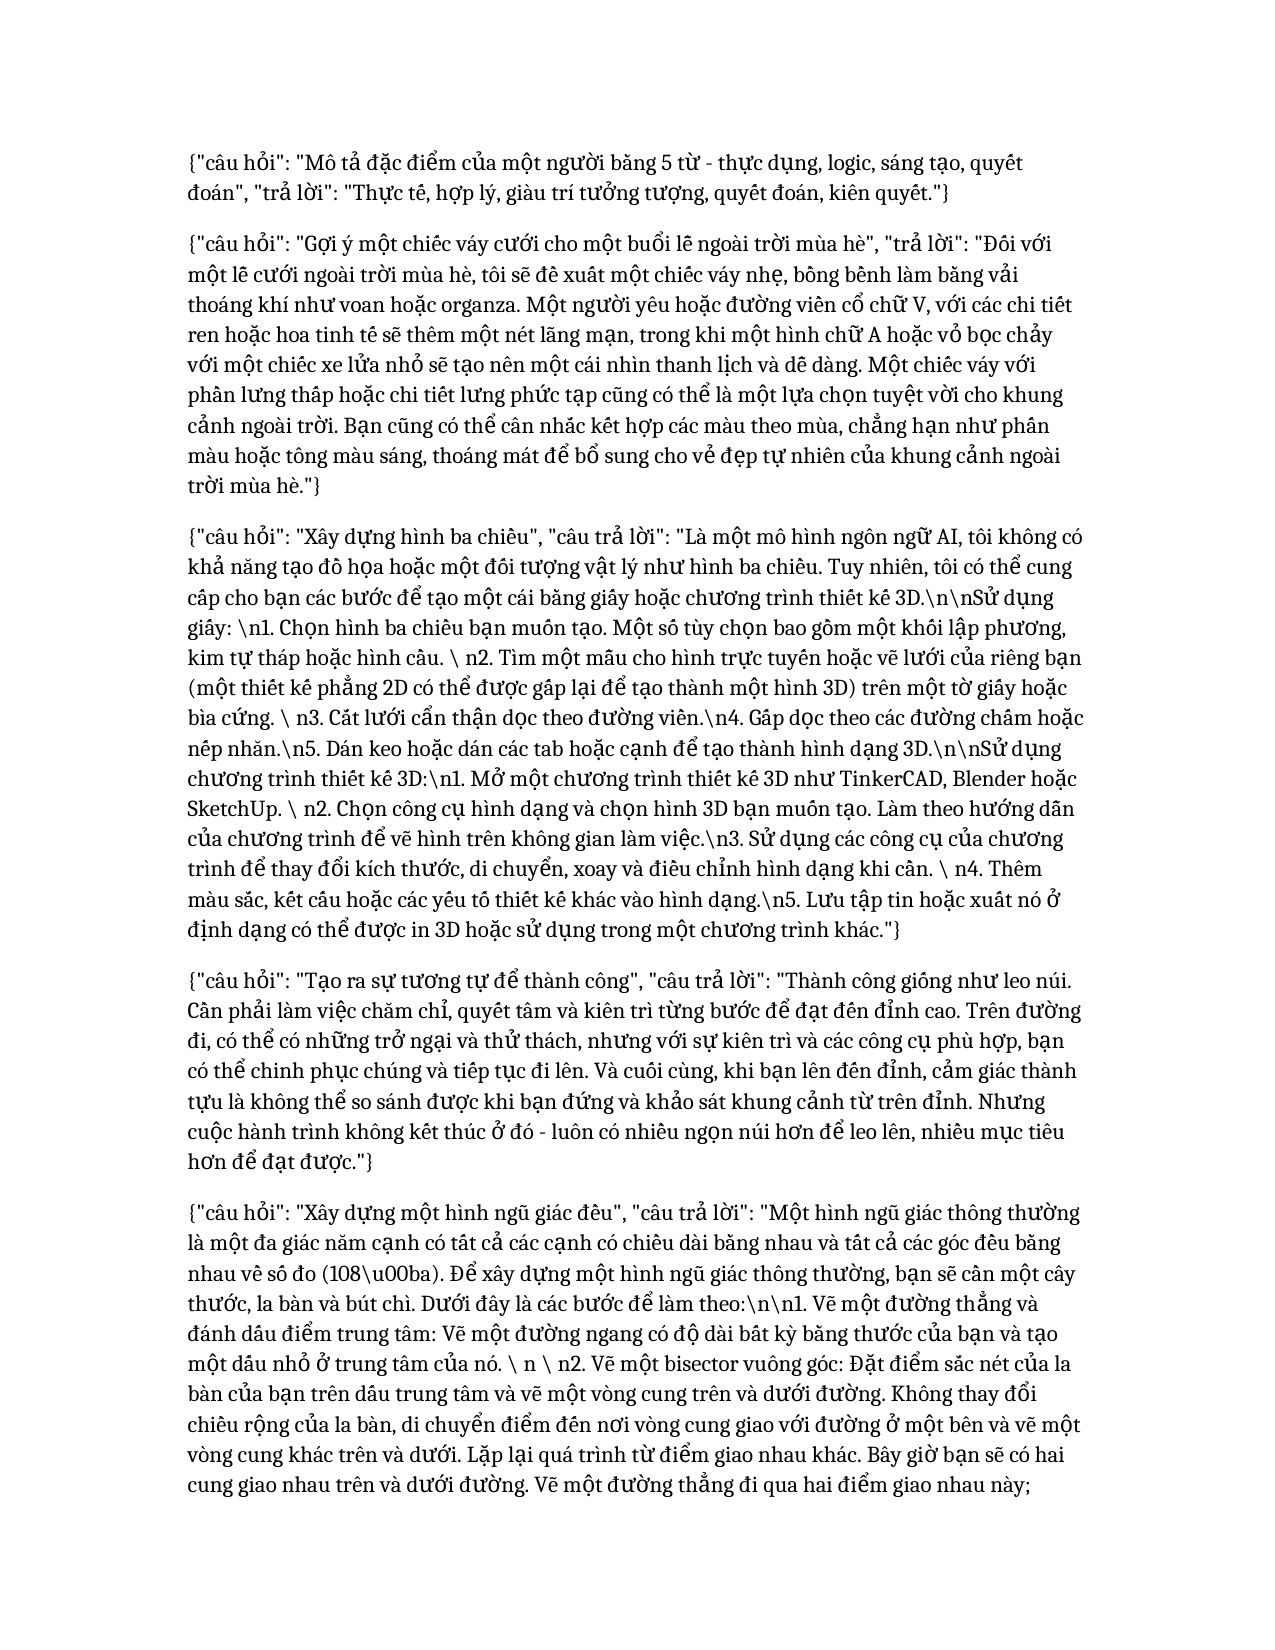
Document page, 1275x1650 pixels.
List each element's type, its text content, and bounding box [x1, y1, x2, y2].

text {"câu hỏi": "Mô tả đặc điểm của một người bằng 5 từ - thực dụng, logic, sáng tạo, quyết đoán", "trả lời": "Thực tế, hợp lý, giàu trí tưởng tượng, quyết đoán, kiên quyết."} [187, 150, 1087, 207]
text {"câu hỏi": "Gợi ý một chiếc váy cưới cho một buổi lễ ngoài trời mùa hè", "trả lời": "Đối với một lễ cưới ngoài trời mùa hè, tôi sẽ đề xuất một chiếc váy nhẹ, bồng bềnh làm bằng vải thoáng khí như voan hoặc organza. Một người yêu hoặc đường viền cổ chữ V, với các chi tiết ren hoặc hoa tinh tế sẽ thêm một nét lãng mạn, trong khi một hình chữ A hoặc vỏ bọc chảy với một chiếc xe lửa nhỏ sẽ tạo nên một cái nhìn thanh lịch và dễ dàng. Một chiếc váy với phần lưng thấp hoặc chi tiết lưng phức tạp cũng có thể là một lựa chọn tuyệt vời cho khung cảnh ngoài trời. Bạn cũng có thể cân nhắc kết hợp các màu theo mùa, chẳng hạn như phấn màu hoặc tông màu sáng, thoáng mát để bổ sung cho vẻ đẹp tự nhiên của khung cảnh ngoài trời mùa hè."} [187, 231, 1087, 499]
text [187, 1200, 1087, 1498]
text {"câu hỏi": "Tạo ra sự tương tự để thành công", "câu trả lời": "Thành công giống như leo núi. Cần phải làm việc chăm chỉ, quyết tâm và kiên trì từng bước để đạt đến đỉnh cao. Trên đường đi, có thể có những trở ngại và thử thách, nhưng với sự kiên trì và các công cụ phù hợp, bạn có thể chinh phục chúng và tiếp tục đi lên. Và cuối cùng, khi bạn lên đến đỉnh, cảm giác thành tựu là không thể so sánh được khi bạn đứng và khảo sát khung cảnh từ trên đỉnh. Nhưng cuộc hành trình không kết thúc ở đó - luôn có nhiều ngọn núi hơn để leo lên, nhiều mục tiêu hơn để đạt được."} [187, 968, 1087, 1175]
text {"câu hỏi": "Xây dựng hình ba chiều", "câu trả lời": "Là một mô hình ngôn ngữ AI, tôi không có khả năng tạo đồ họa hoặc một đối tượng vật lý như hình ba chiều. Tuy nhiên, tôi có thể cung cấp cho bạn các bước để tạo một cái bằng giấy hoặc chương trình thiết kế 3D.\n\nSử dụng giấy: \n1. Chọn hình ba chiều bạn muốn tạo. Một số tùy chọn bao gồm một khối lập phương, kim tự tháp hoặc hình cầu. \ n2. Tìm một mẫu cho hình trực tuyến hoặc vẽ lưới của riêng bạn (một thiết kế phẳng 2D có thể được gấp lại để tạo thành một hình 3D) trên một tờ giấy hoặc bìa cứng. \ n3. Cắt lưới cẩn thận dọc theo đường viền.\n4. Gấp dọc theo các đường chấm hoặc nếp nhăn.\n5. Dán keo hoặc dán các tab hoặc cạnh để tạo thành hình dạng 3D.\n\nSử dụng chương trình thiết kế 3D:\n1. Mở một chương trình thiết kế 3D như TinkerCAD, Blender hoặc SketchUp. \ n2. Chọn công cụ hình dạng và chọn hình 3D bạn muốn tạo. Làm theo hướng dẫn của chương trình để vẽ hình trên không gian làm việc.\n3. Sử dụng các công cụ của chương trình để thay đổi kích thước, di chuyển, xoay và điều chỉnh hình dạng khi cần. \ n4. Thêm màu sắc, kết cấu hoặc các yếu tố thiết kế khác vào hình dạng.\n5. Lưu tập tin hoặc xuất nó ở định dạng có thể được in 3D hoặc sử dụng trong một chương trình khác."} [187, 524, 1087, 943]
